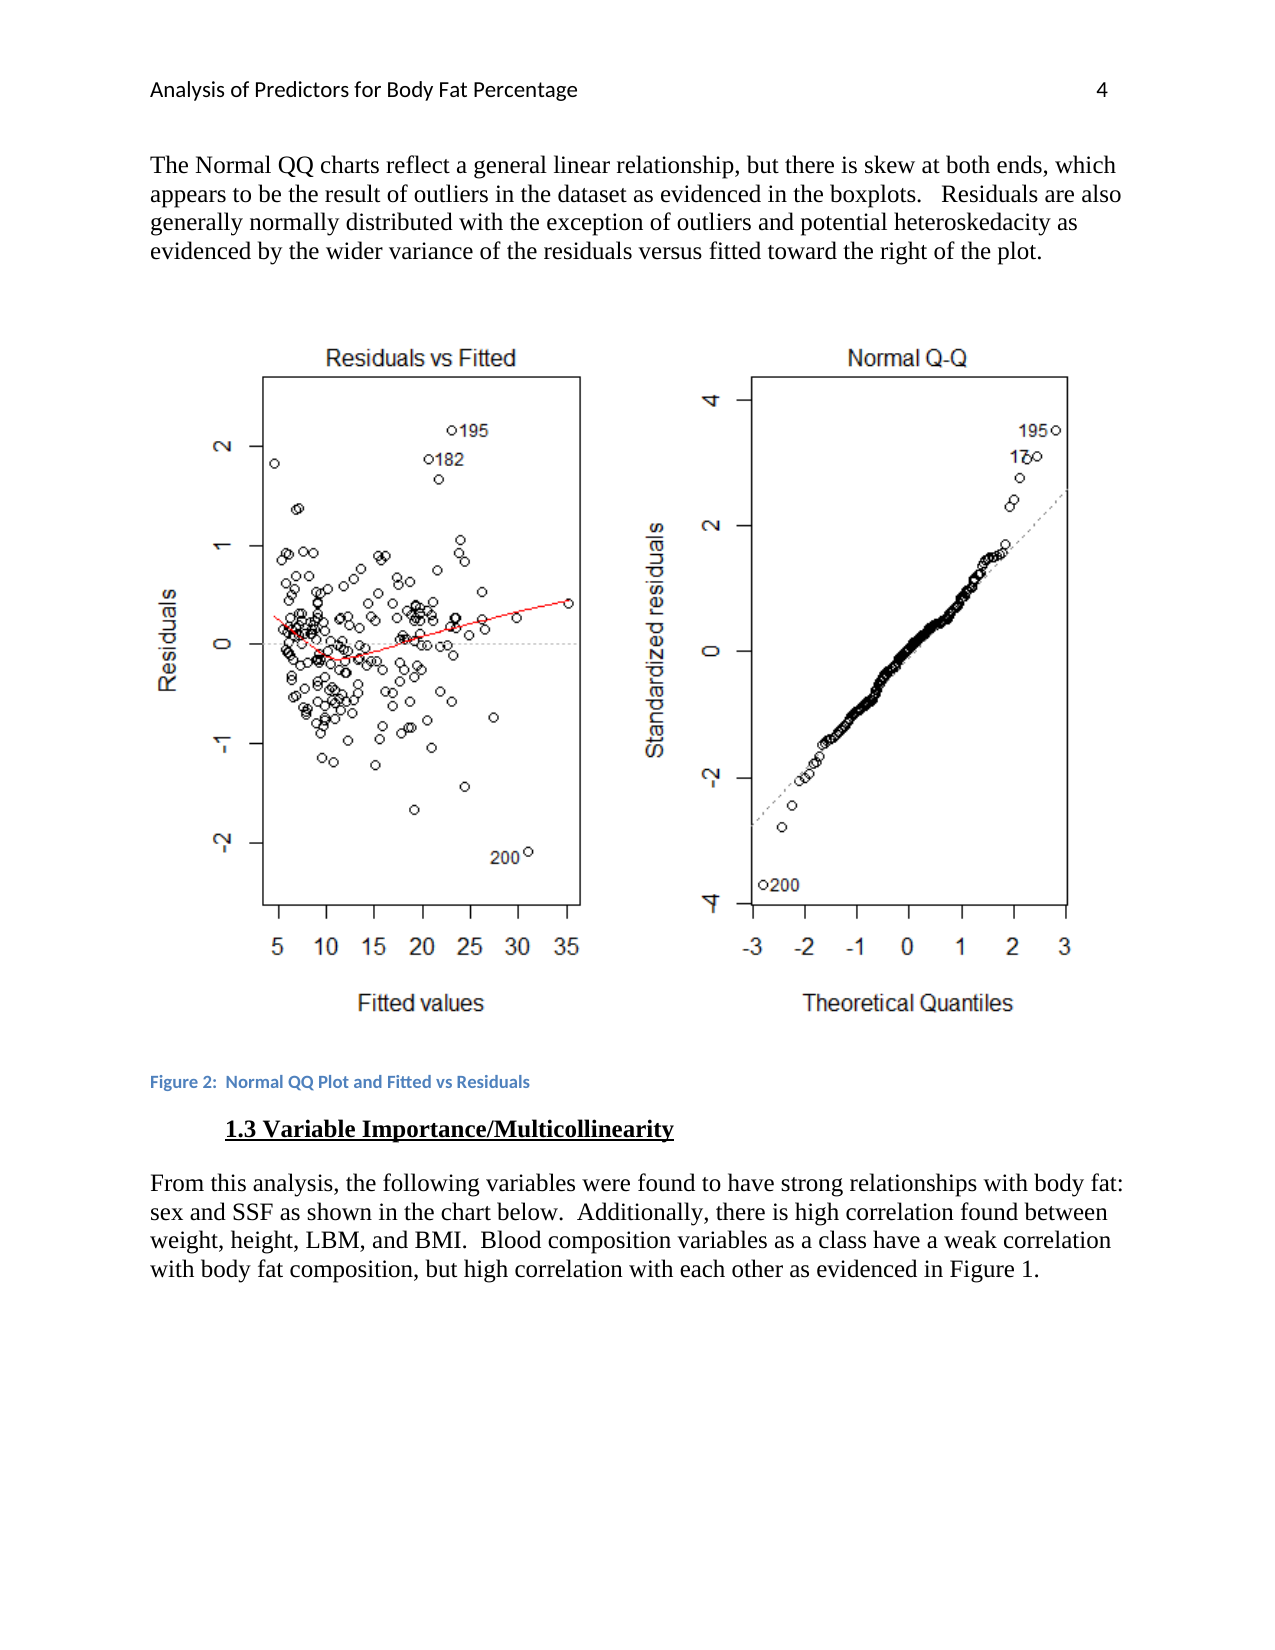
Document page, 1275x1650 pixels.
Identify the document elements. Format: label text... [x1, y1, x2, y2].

text The Normal QQ charts reflect a general linear relationship, but there is skew at both ends, which appears to be the result of outliers in the dataset as evidenced in the boxplots. Residuals are also generally normally distributed with the exception of outliers and potential heteroskedacity as evidenced by the wider variance of the residuals versus fitted toward the right of the plot. [150, 150, 1125, 265]
text From this analysis, the following variables were found to have strong relationships with body fat: sex and SSF as shown in the chart below. Additionally, there is high correlation found between weight, height, LBM, and BMI. Blood composition variables as a class have a weak correlation with body fat composition, but high correlation with each other as evidenced in Figure 1. [150, 1168, 1125, 1283]
picture [150, 265, 1125, 1046]
text Figure 2: Normal QQ Plot and Fitted vs Residuals [150, 1071, 1125, 1093]
text 1.3 Variable Importance/Multicollinearity [150, 1114, 1125, 1143]
